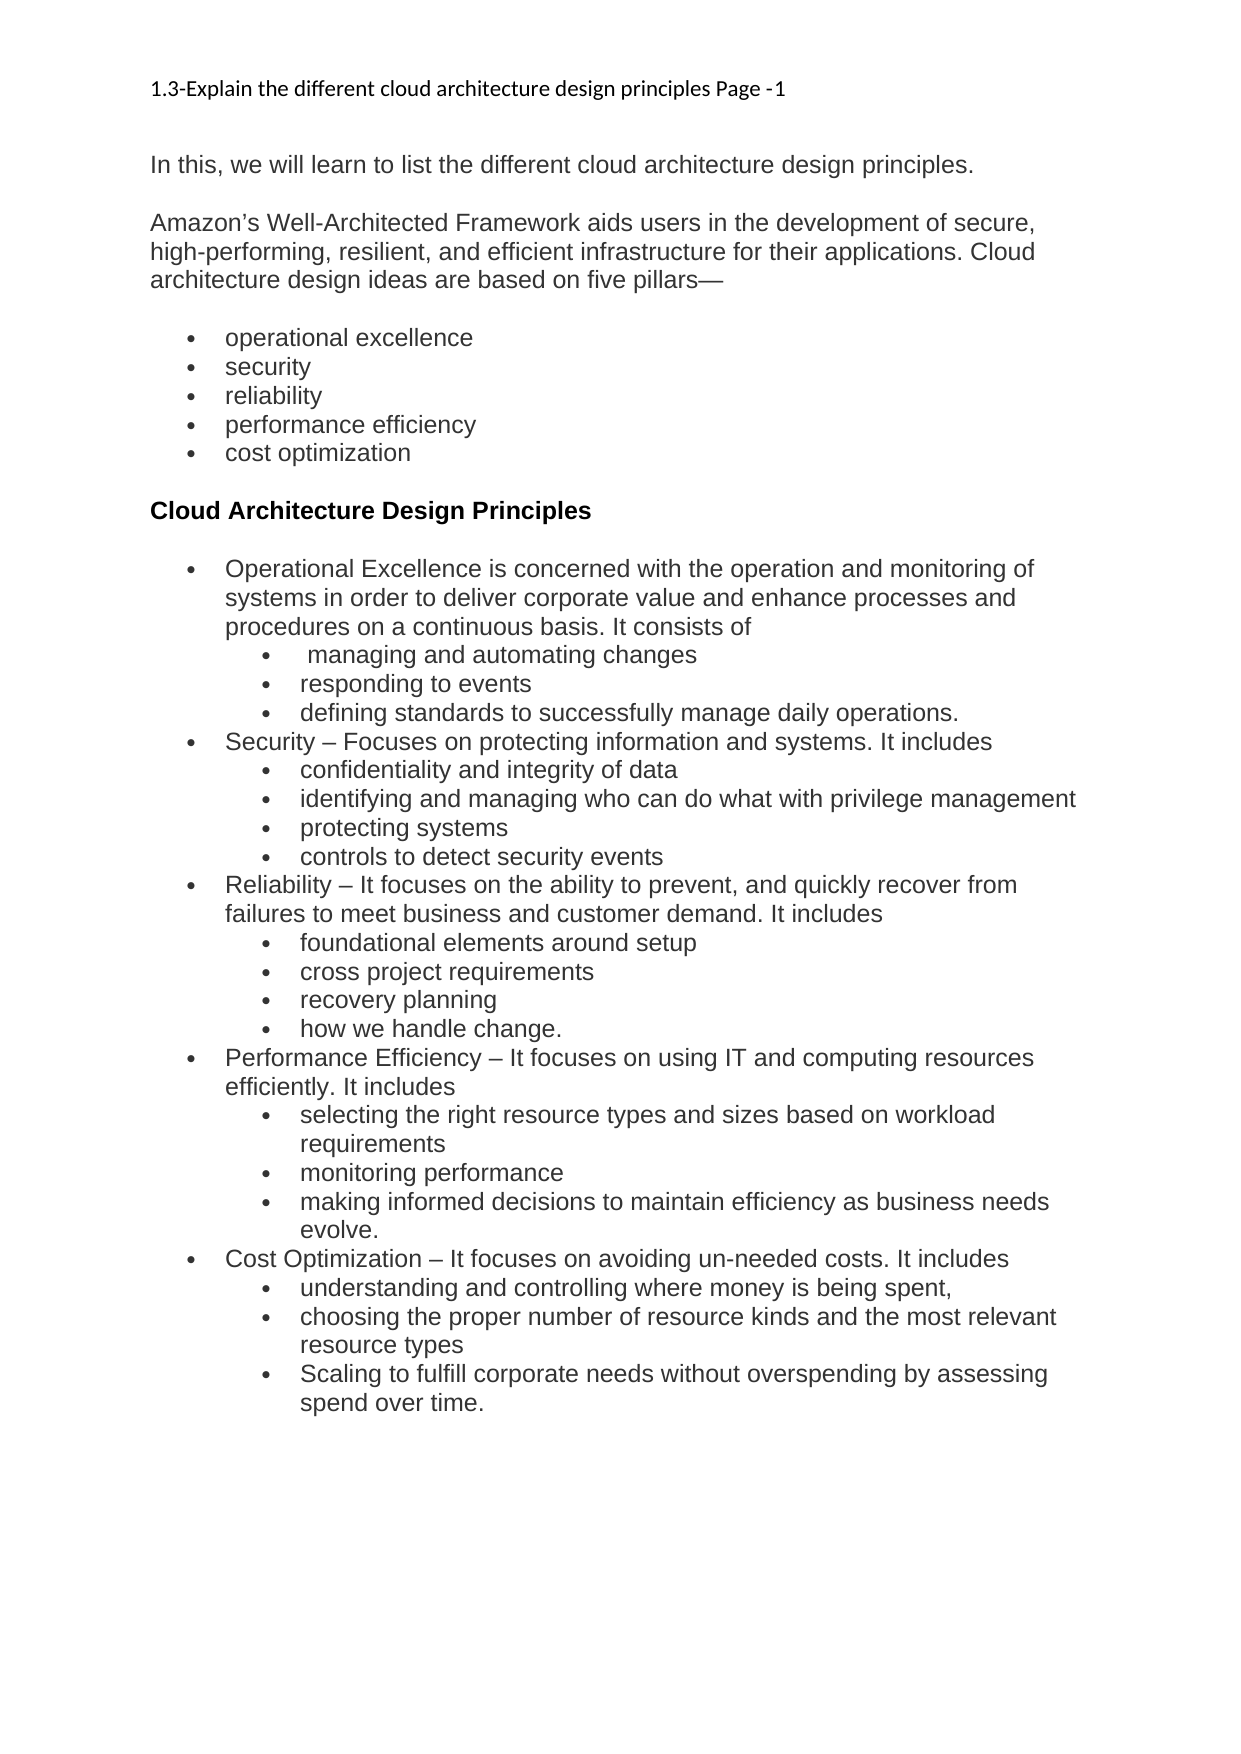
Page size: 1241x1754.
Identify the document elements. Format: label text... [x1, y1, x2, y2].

list Operational Excellence is concerned with the operation and monitoring of systems in order to deliver corporate value and enhance processes and procedures on a continuous basis. It consists of [187, 554, 1090, 640]
list responding to events [262, 669, 1090, 698]
list operational excellence [187, 323, 1090, 352]
text In this, we will learn to list the different cloud architecture design principles. [150, 150, 1090, 179]
list reliability [187, 381, 1090, 409]
list identifying and managing who can do what with privilege management [262, 784, 1090, 813]
list cross project requirements [262, 957, 1090, 985]
text Cloud Architecture Design Principles [150, 496, 1090, 525]
list performance efficiency [187, 409, 1090, 438]
list security [187, 352, 1090, 381]
list Reliability – It focuses on the ability to prevent, and quickly recover from failures to meet business and customer demand. It includes [187, 870, 1090, 928]
list managing and automating changes [262, 640, 1090, 669]
list cost optimization [187, 438, 1090, 467]
list Cost Optimization – It focuses on avoiding un-needed costs. It includes [187, 1244, 1090, 1273]
text Amazon’s Well-Architected Framework aids users in the development of secure, high-performing, resilient, and efficient infrastructure for their applications. Cloud architecture design ideas are based on five pillars— [150, 208, 1090, 294]
list protecting systems [262, 813, 1090, 842]
list how we handle change. [262, 1014, 1090, 1043]
list controls to detect security events [262, 842, 1090, 870]
list monitoring performance [262, 1158, 1090, 1187]
list Security – Focuses on protecting information and systems. It includes [187, 727, 1090, 755]
list Performance Efficiency – It focuses on using IT and computing resources efficiently. It includes [187, 1043, 1090, 1100]
list defining standards to successfully manage daily operations. [262, 698, 1090, 727]
list choosing the proper number of resource kinds and the most relevant resource types [262, 1302, 1090, 1359]
list understanding and controlling where money is being spent, [262, 1273, 1090, 1302]
list foundational elements around setup [262, 928, 1090, 957]
list recovery planning [262, 985, 1090, 1014]
list confidentiality and integrity of data [262, 755, 1090, 784]
list Scaling to fulfill corporate needs without overspending by assessing spend over time. [262, 1359, 1090, 1417]
list selecting the right resource types and sizes based on workload requirements [262, 1100, 1090, 1158]
list making informed decisions to maintain efficiency as business needs evolve. [262, 1187, 1090, 1244]
